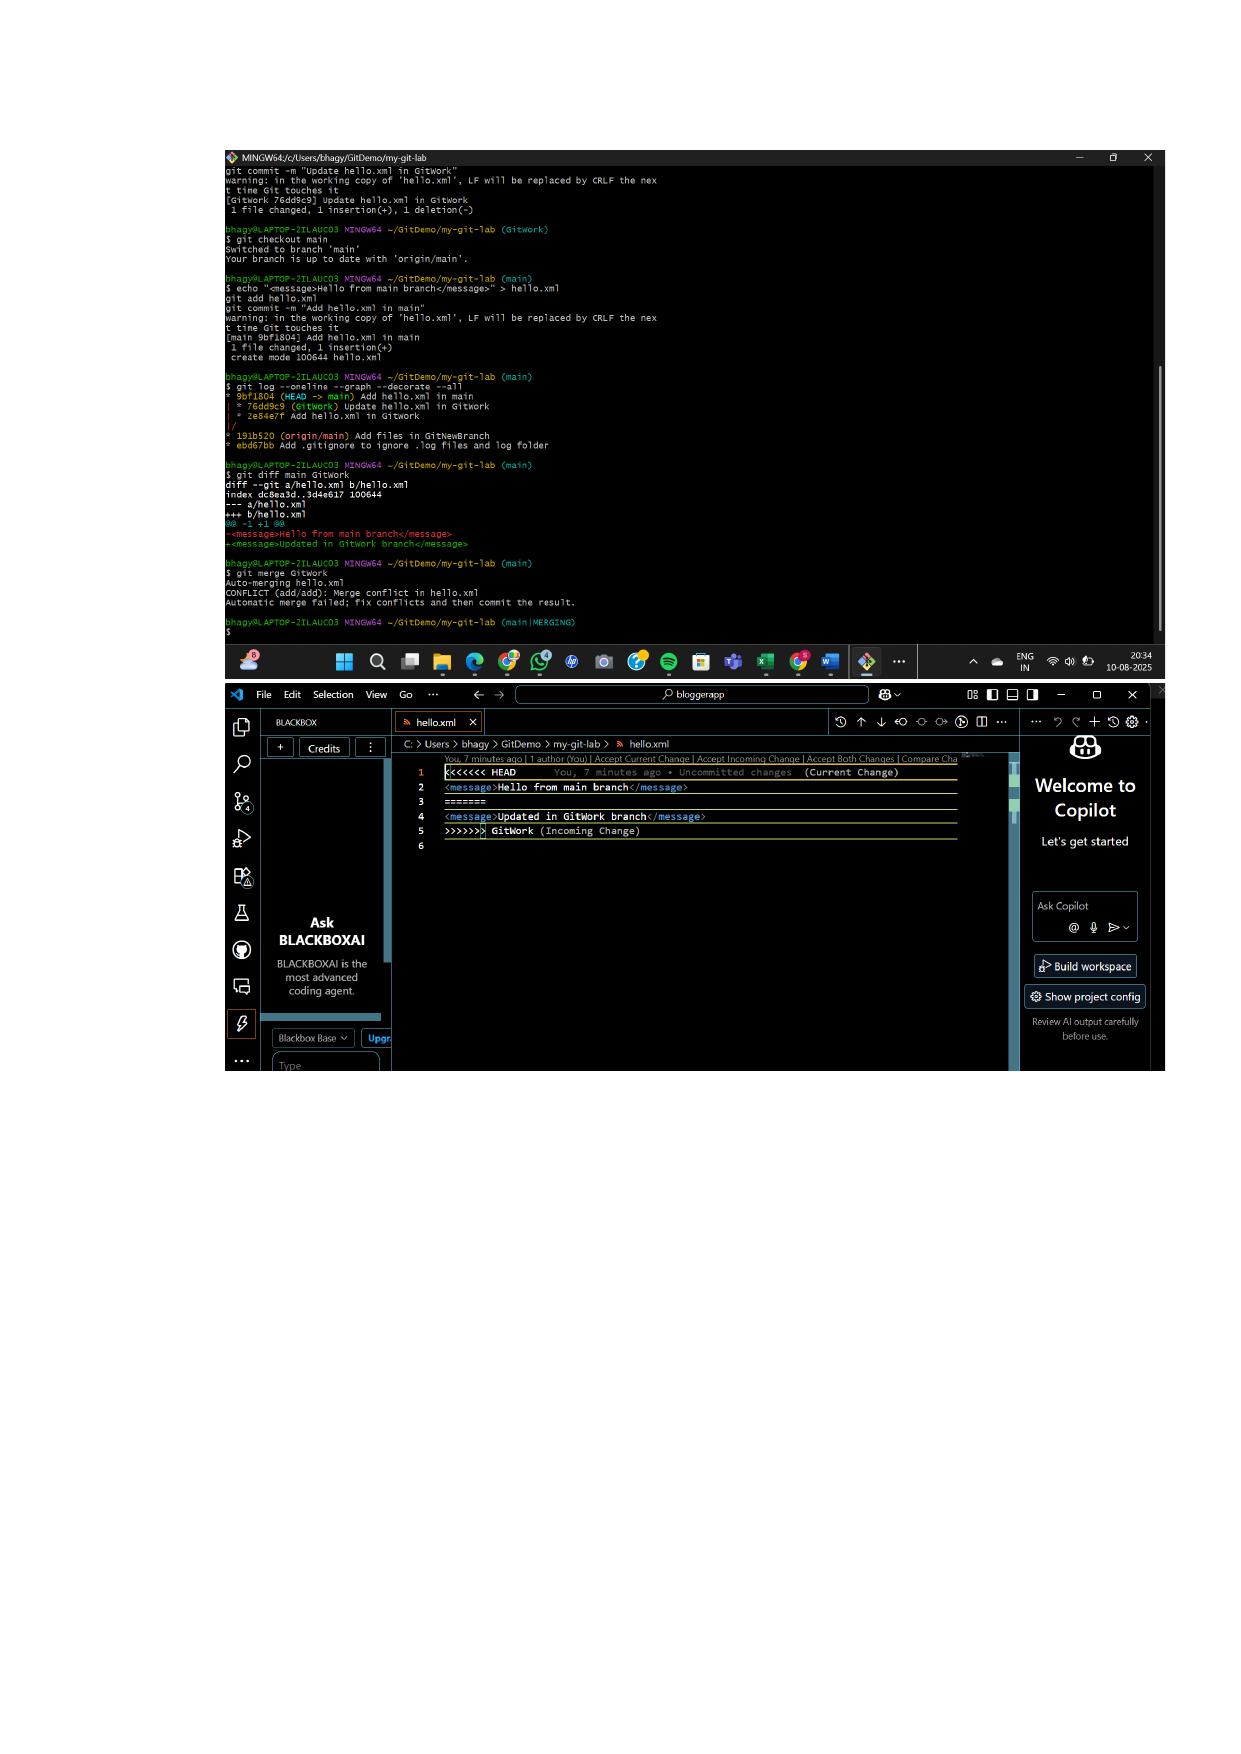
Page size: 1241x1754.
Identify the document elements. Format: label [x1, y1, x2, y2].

picture [225, 150, 1166, 679]
picture [225, 683, 1166, 1071]
